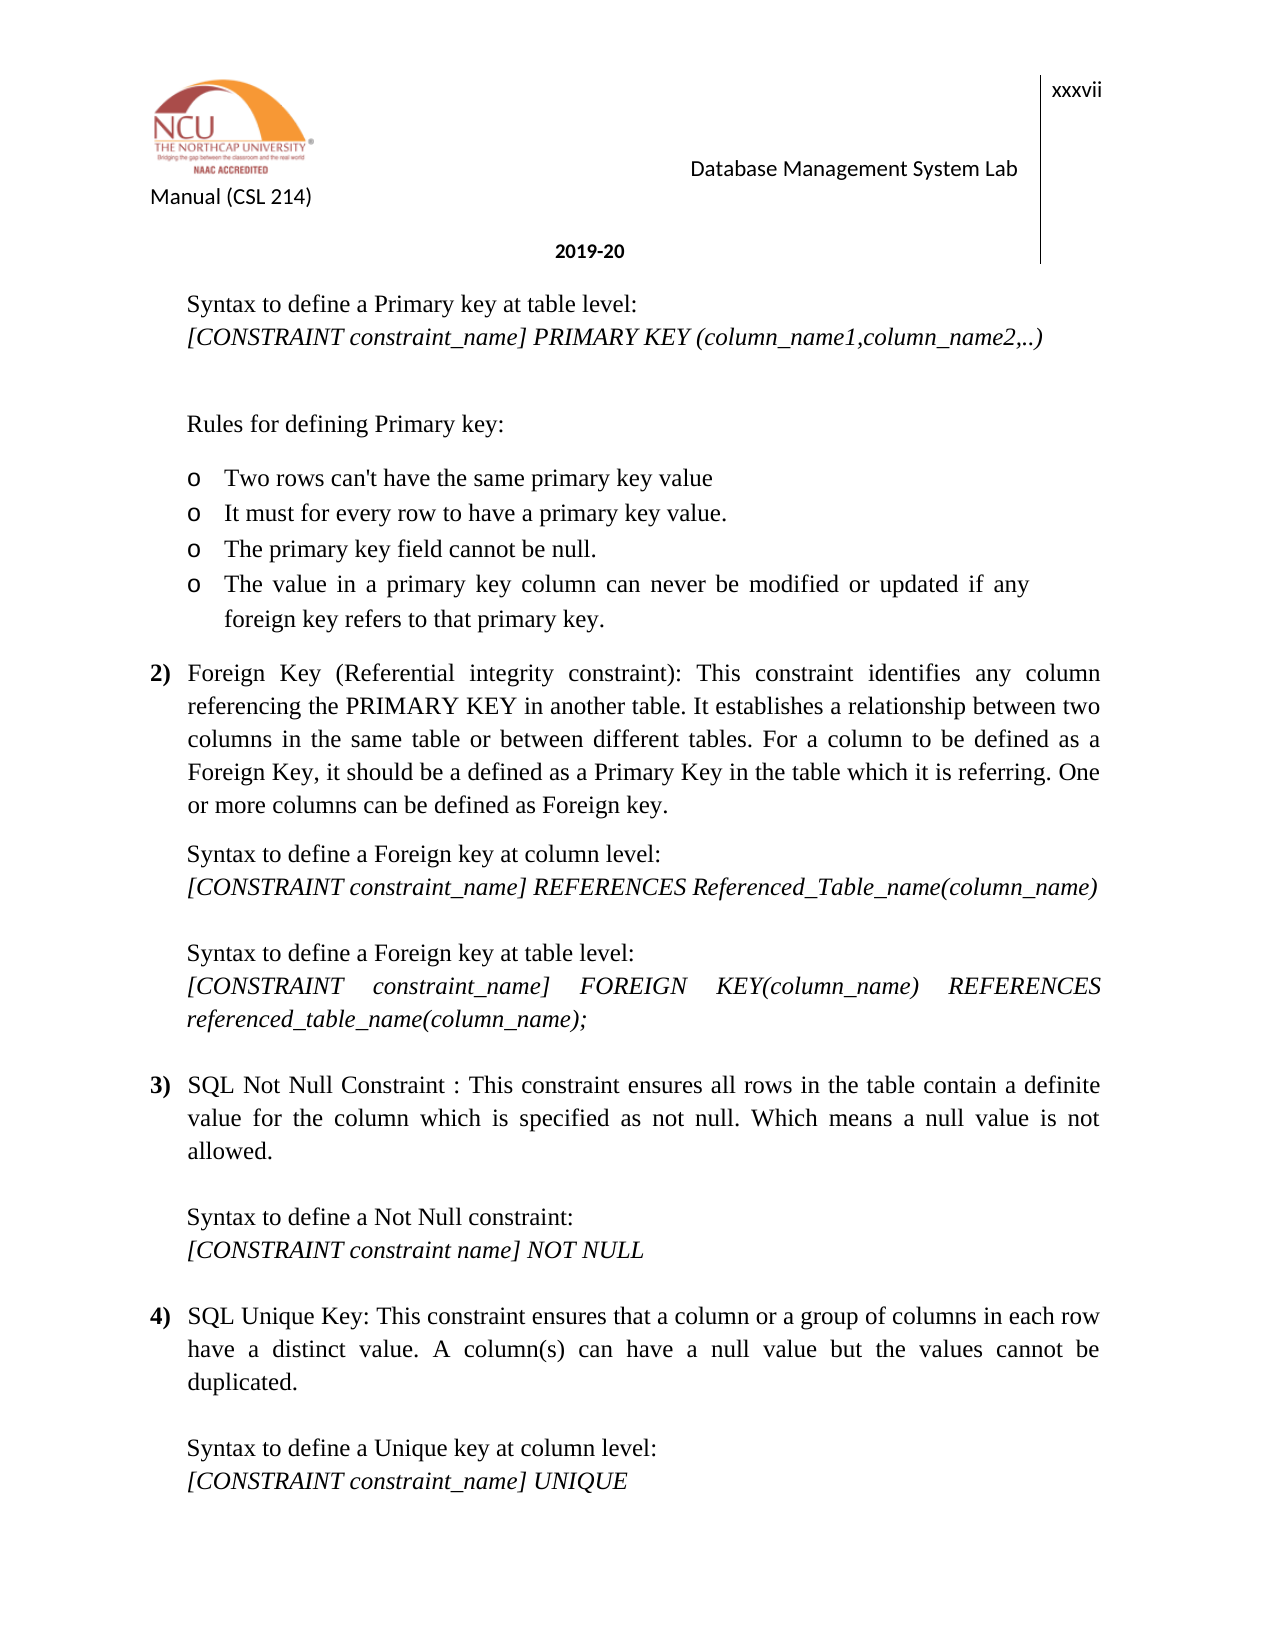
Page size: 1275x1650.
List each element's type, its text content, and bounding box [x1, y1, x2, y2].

list The primary key field cannot be null. [186, 534, 1031, 564]
text Syntax to define a Unique key at column level: [186, 1433, 1102, 1462]
list SQL Not Null Constraint : This constraint ensures all rows in the table contain a definite value for the column which is specified as not null. Which means a null value is not allowed. [150, 1070, 1102, 1165]
text [CONSTRAINT constraint_name] PRIMARY KEY (column_name1,column_name2,..) [186, 322, 1102, 351]
picture [150, 75, 314, 177]
text [CONSTRAINT constraint_name] REFERENCES Referenced_Table_name(column_name) [186, 872, 1102, 901]
list The value in a primary key column can never be modified or updated if any foreign key refers to that primary key. [186, 569, 1031, 633]
list Foreign Key (Referential integrity constraint): This constraint identifies any column referencing the PRIMARY KEY in another table. It establishes a relationship between two columns in the same table or between different tables. For a column to be defined as a Foreign Key, it should be a defined as a Primary Key in the table which it is referring. One or more columns can be defined as Foreign key. [150, 658, 1102, 819]
text Syntax to define a Foreign key at table level: [186, 938, 1102, 967]
text Syntax to define a Not Null constraint: [186, 1202, 1102, 1231]
text [CONSTRAINT constraint_name] FOREIGN KEY(column_name) REFERENCES referenced_table_name(column_name); [186, 971, 1102, 1033]
subtitle SQL Unique Key: This constraint ensures that a column or a group of columns in each row have a distinct value. A column(s) can have a null value but the values cannot be duplicated. [150, 1301, 1102, 1396]
text [CONSTRAINT constraint name] NOT NULL [186, 1235, 1102, 1264]
list It must for every row to have a primary key value. [186, 498, 1031, 529]
text [CONSTRAINT constraint_name] UNIQUE [186, 1466, 1102, 1495]
text Syntax to define a Foreign key at column level: [186, 839, 1102, 868]
text Rules for defining Primary key: [186, 409, 1031, 438]
list Two rows can't have the same primary key value [186, 463, 1031, 494]
text Syntax to define a Primary key at table level: [186, 289, 1102, 318]
